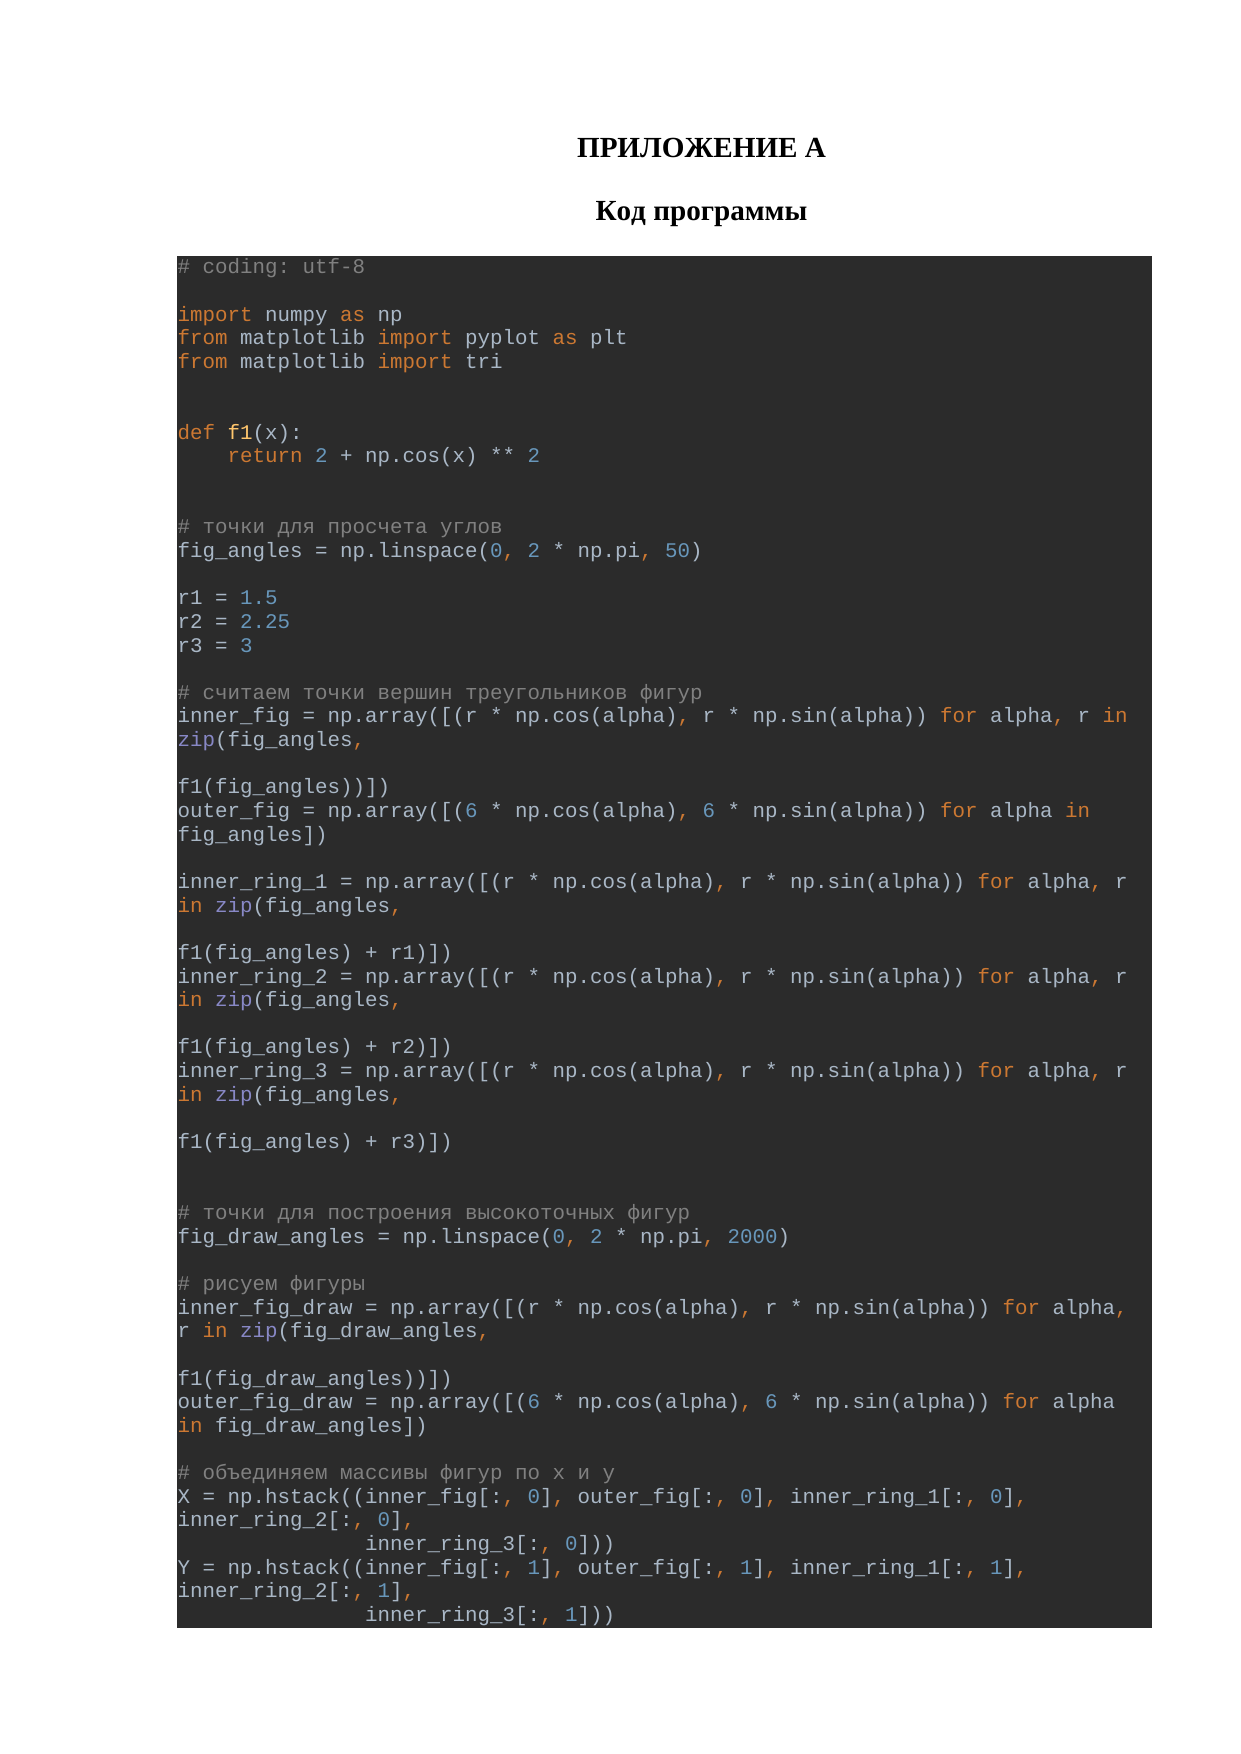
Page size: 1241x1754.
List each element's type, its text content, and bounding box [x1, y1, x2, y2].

text Код программы [177, 193, 1152, 227]
text ПРИЛОЖЕНИЕ А [177, 131, 1152, 164]
